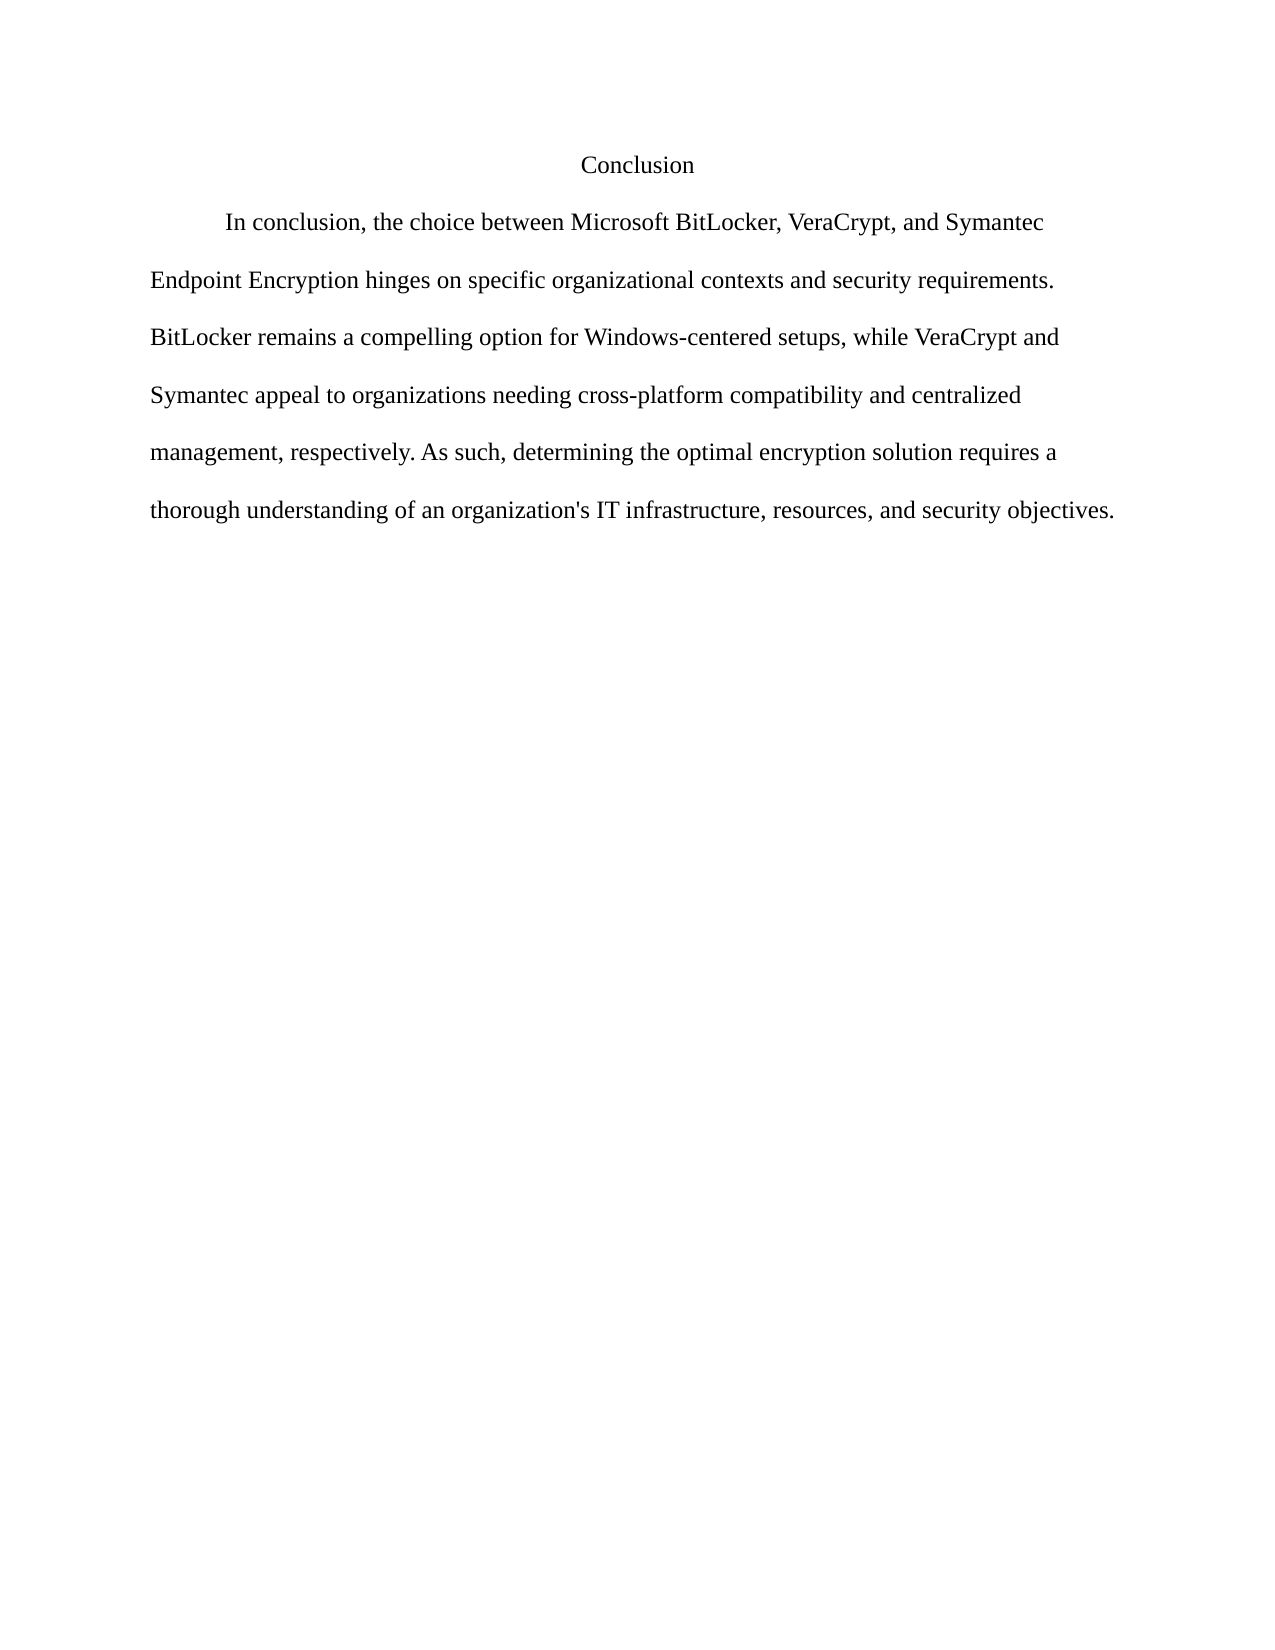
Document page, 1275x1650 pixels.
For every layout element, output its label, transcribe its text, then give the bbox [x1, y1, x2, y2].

text Conclusion [150, 150, 1125, 179]
text In conclusion, the choice between Microsoft BitLocker, VeraCrypt, and Symantec Endpoint Encryption hinges on specific organizational contexts and security requirements. BitLocker remains a compelling option for Windows-centered setups, while VeraCrypt and Symantec appeal to organizations needing cross-platform compatibility and centralized management, respectively. As such, determining the optimal encryption solution requires a thorough understanding of an organization's IT infrastructure, resources, and security objectives. [150, 207, 1125, 524]
